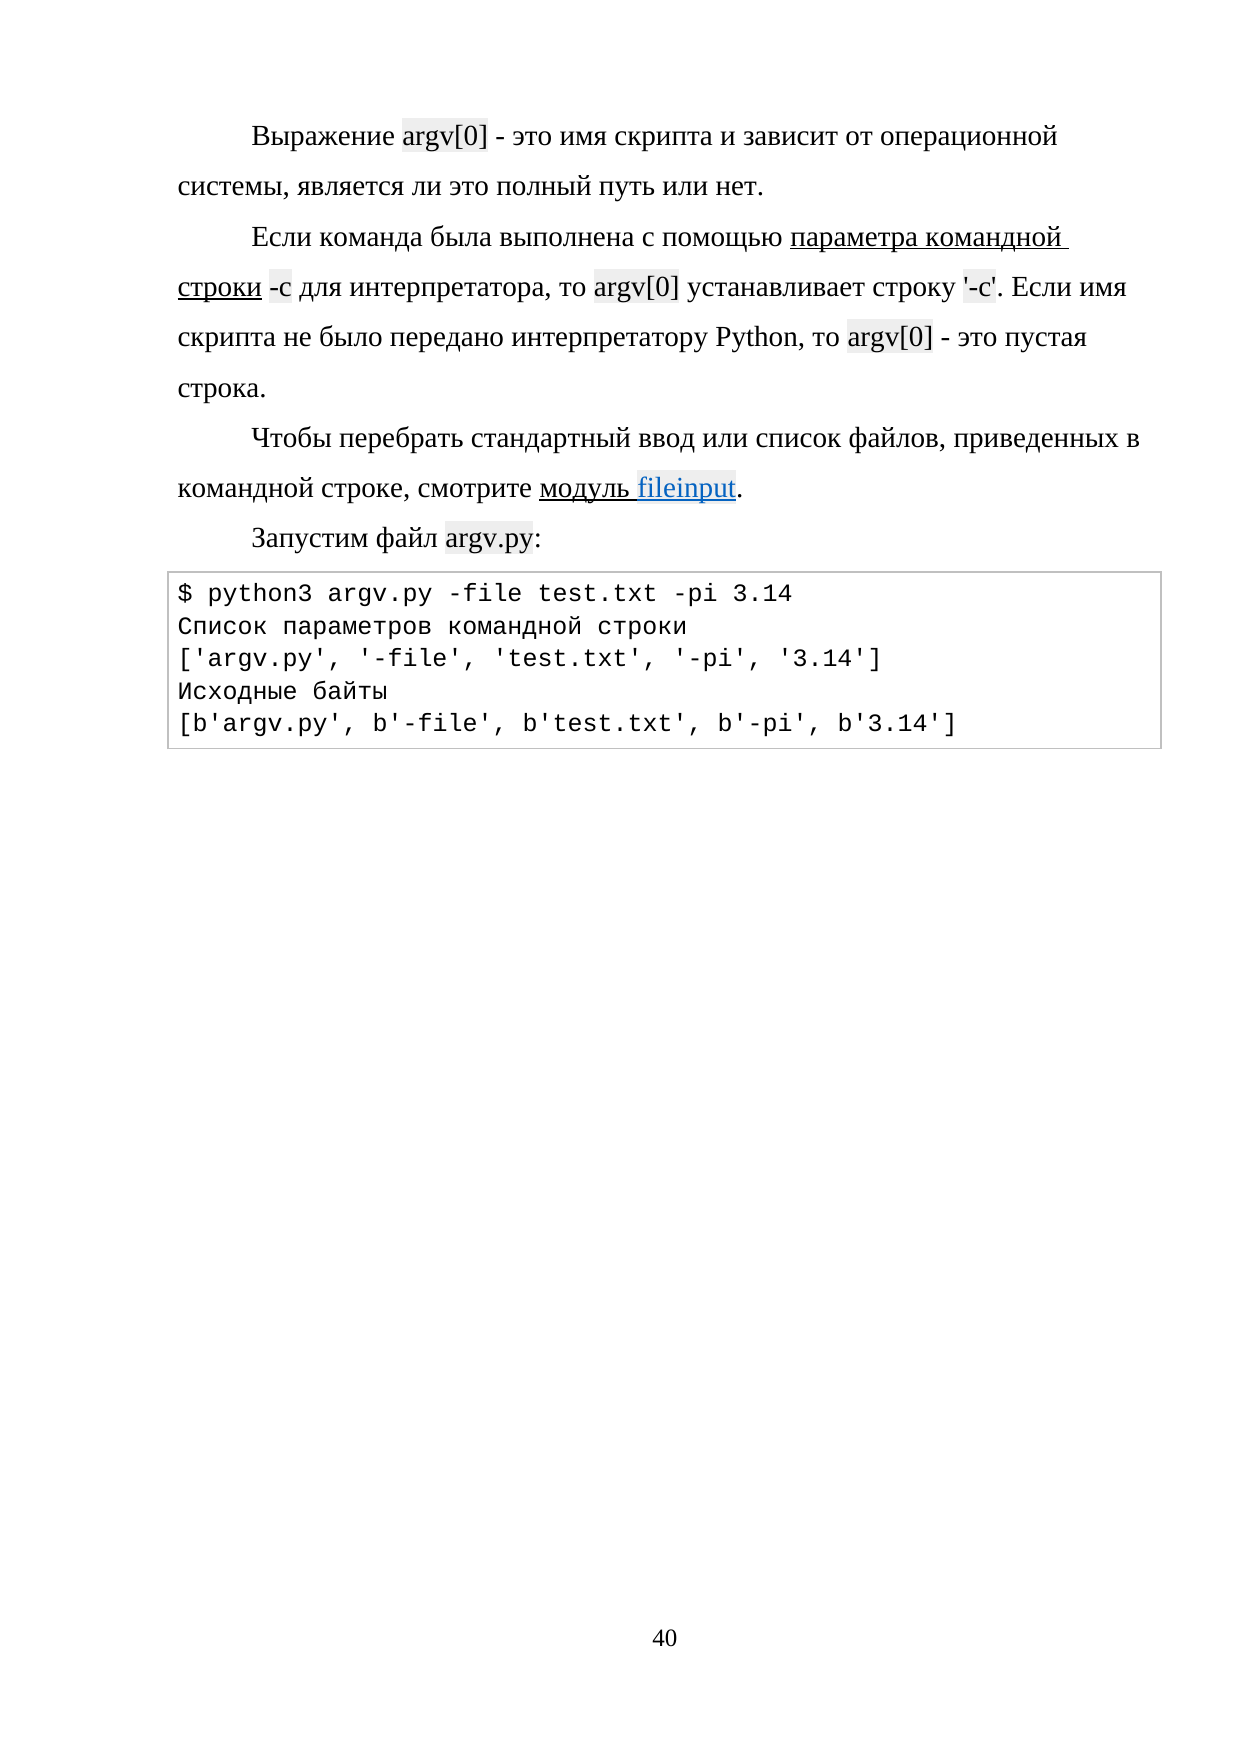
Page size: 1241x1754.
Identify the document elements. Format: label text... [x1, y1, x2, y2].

text $ python3 argv.py -file test.txt -pi 3.14 [169, 573, 1160, 603]
text Выражение argv[0] - это имя скрипта и зависит от операционной системы, является ли это полный путь или нет. [177, 118, 1152, 202]
text ['argv.py', '-file', 'test.txt', '-pi', '3.14'] [169, 636, 1160, 668]
text Запустим файл argv.py: [533, 521, 1152, 554]
text Если команда была выполнена с помощью параметра командной строки -c для интерпретатора, то argv[0] устанавливает строку '-c'. Если имя скрипта не было передано интерпретатору Python, то argv[0] - это пустая строка. [177, 219, 1152, 403]
text Исходные байты [169, 668, 1160, 701]
text Чтобы перебрать стандартный ввод или список файлов, приведенных в командной строке, смотрите модуль fileinput. [177, 420, 1152, 504]
text [b'argv.py', b'-file', b'test.txt', b'-pi', b'3.14'] [169, 701, 1160, 748]
text Запустим файл argv.py: [177, 521, 445, 554]
text Список параметров командной строки [169, 603, 1160, 636]
